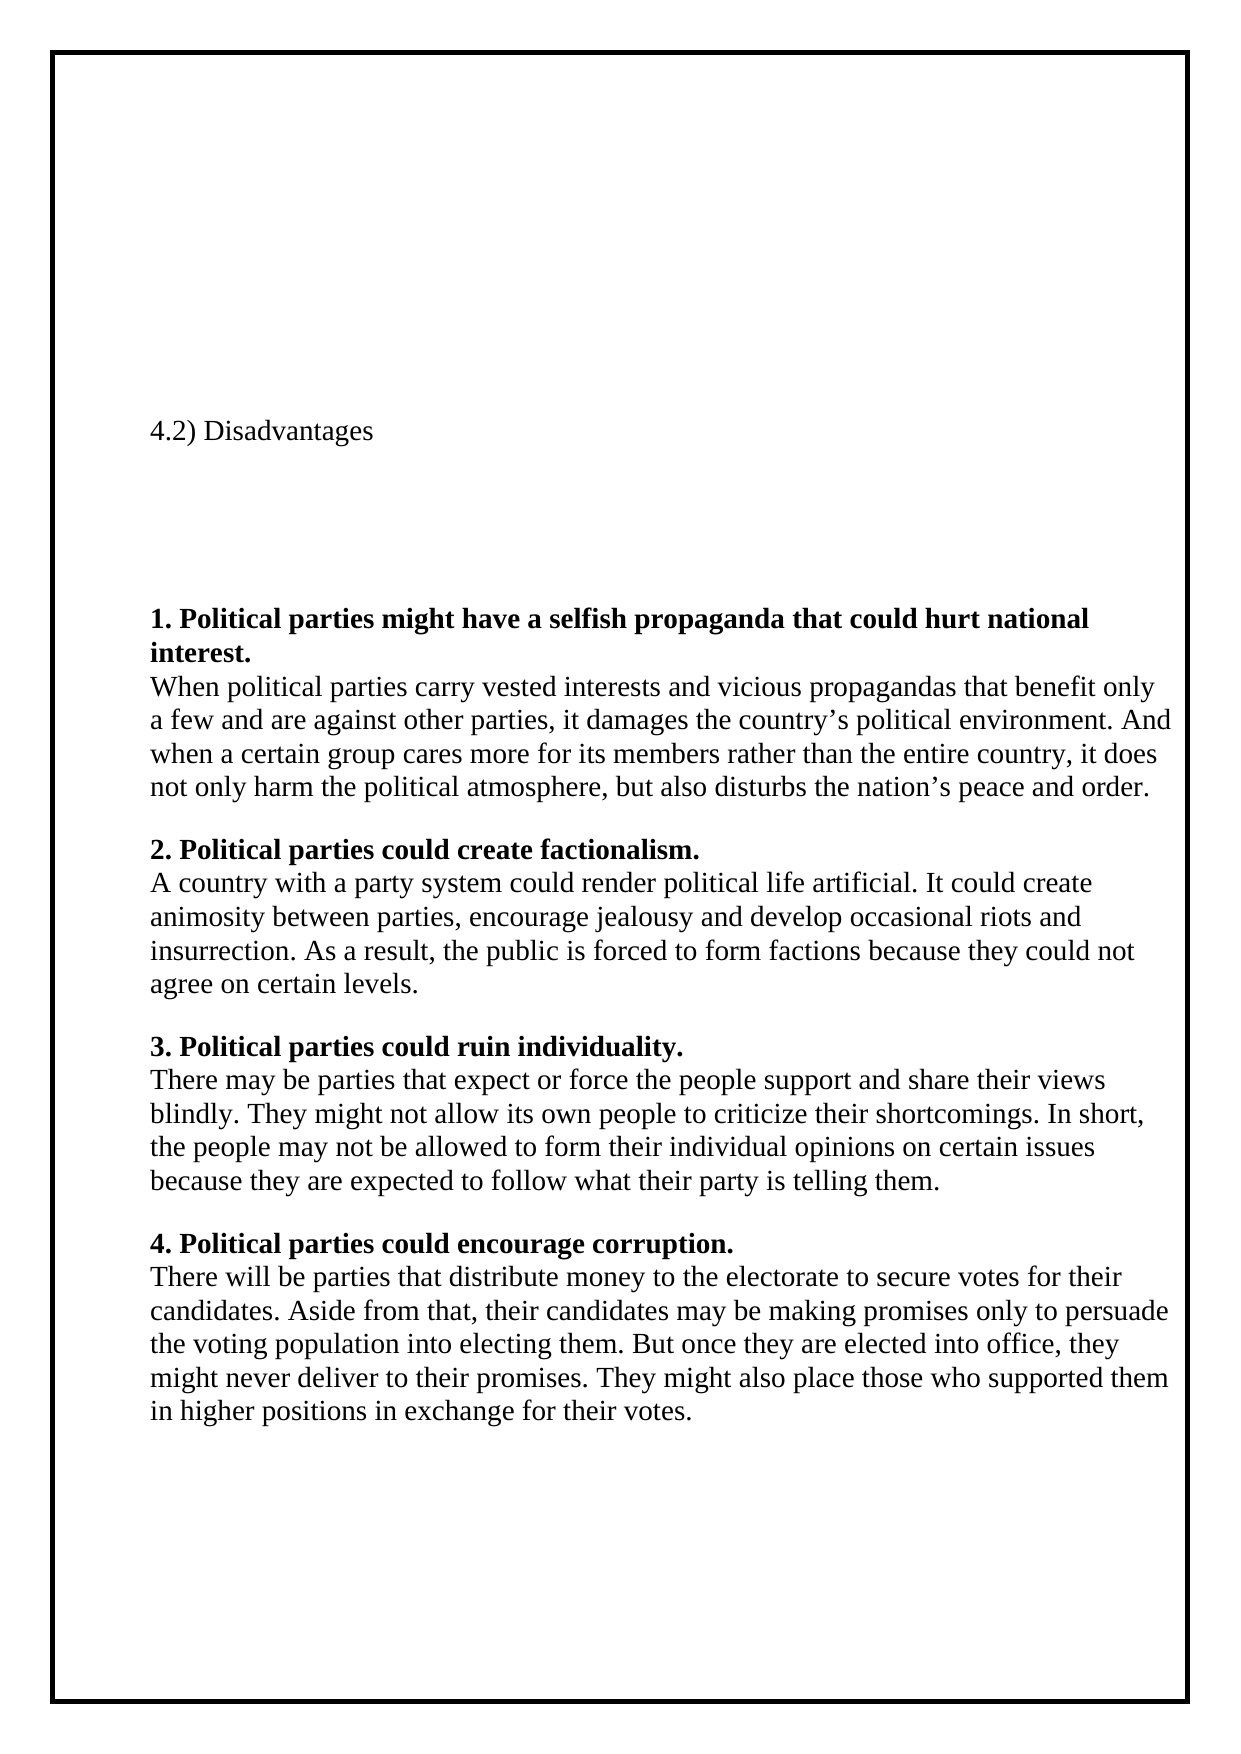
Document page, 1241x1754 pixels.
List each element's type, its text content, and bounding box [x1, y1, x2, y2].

text 1. Political parties might have a selfish propaganda that could hurt national interest. When political parties carry vested interests and vicious propagandas that benefit only a few and are against other parties, it damages the country’s political environment. And when a certain group cares more for its members rather than the entire country, it does not only harm the political atmosphere, but also disturbs the nation’s peace and order. [150, 602, 1172, 803]
text 4. Political parties could encourage corruption. There will be parties that distribute money to the electorate to secure votes for their candidates. Aside from that, their candidates may be making promises only to persuade the voting population into electing them. But once they are elected into office, they might never deliver to their promises. They might also place those who supported them in higher positions in exchange for their votes. [150, 1226, 1172, 1427]
text 4.2) Disadvantages [150, 413, 1172, 447]
text 3. Political parties could ruin individuality. There may be parties that expect or force the people support and share their views blindly. They might not allow its own people to criticize their shortcomings. In short, the people may not be allowed to form their individual opinions on certain issues because they are expected to follow what their party is telling them. [150, 1029, 1172, 1197]
text 2. Political parties could create factionalism. A country with a party system could render political life artificial. It could create animosity between parties, encourage jealousy and develop occasional riots and insurrection. As a result, the public is forced to form factions because they could not agree on certain levels. [150, 832, 1172, 1000]
